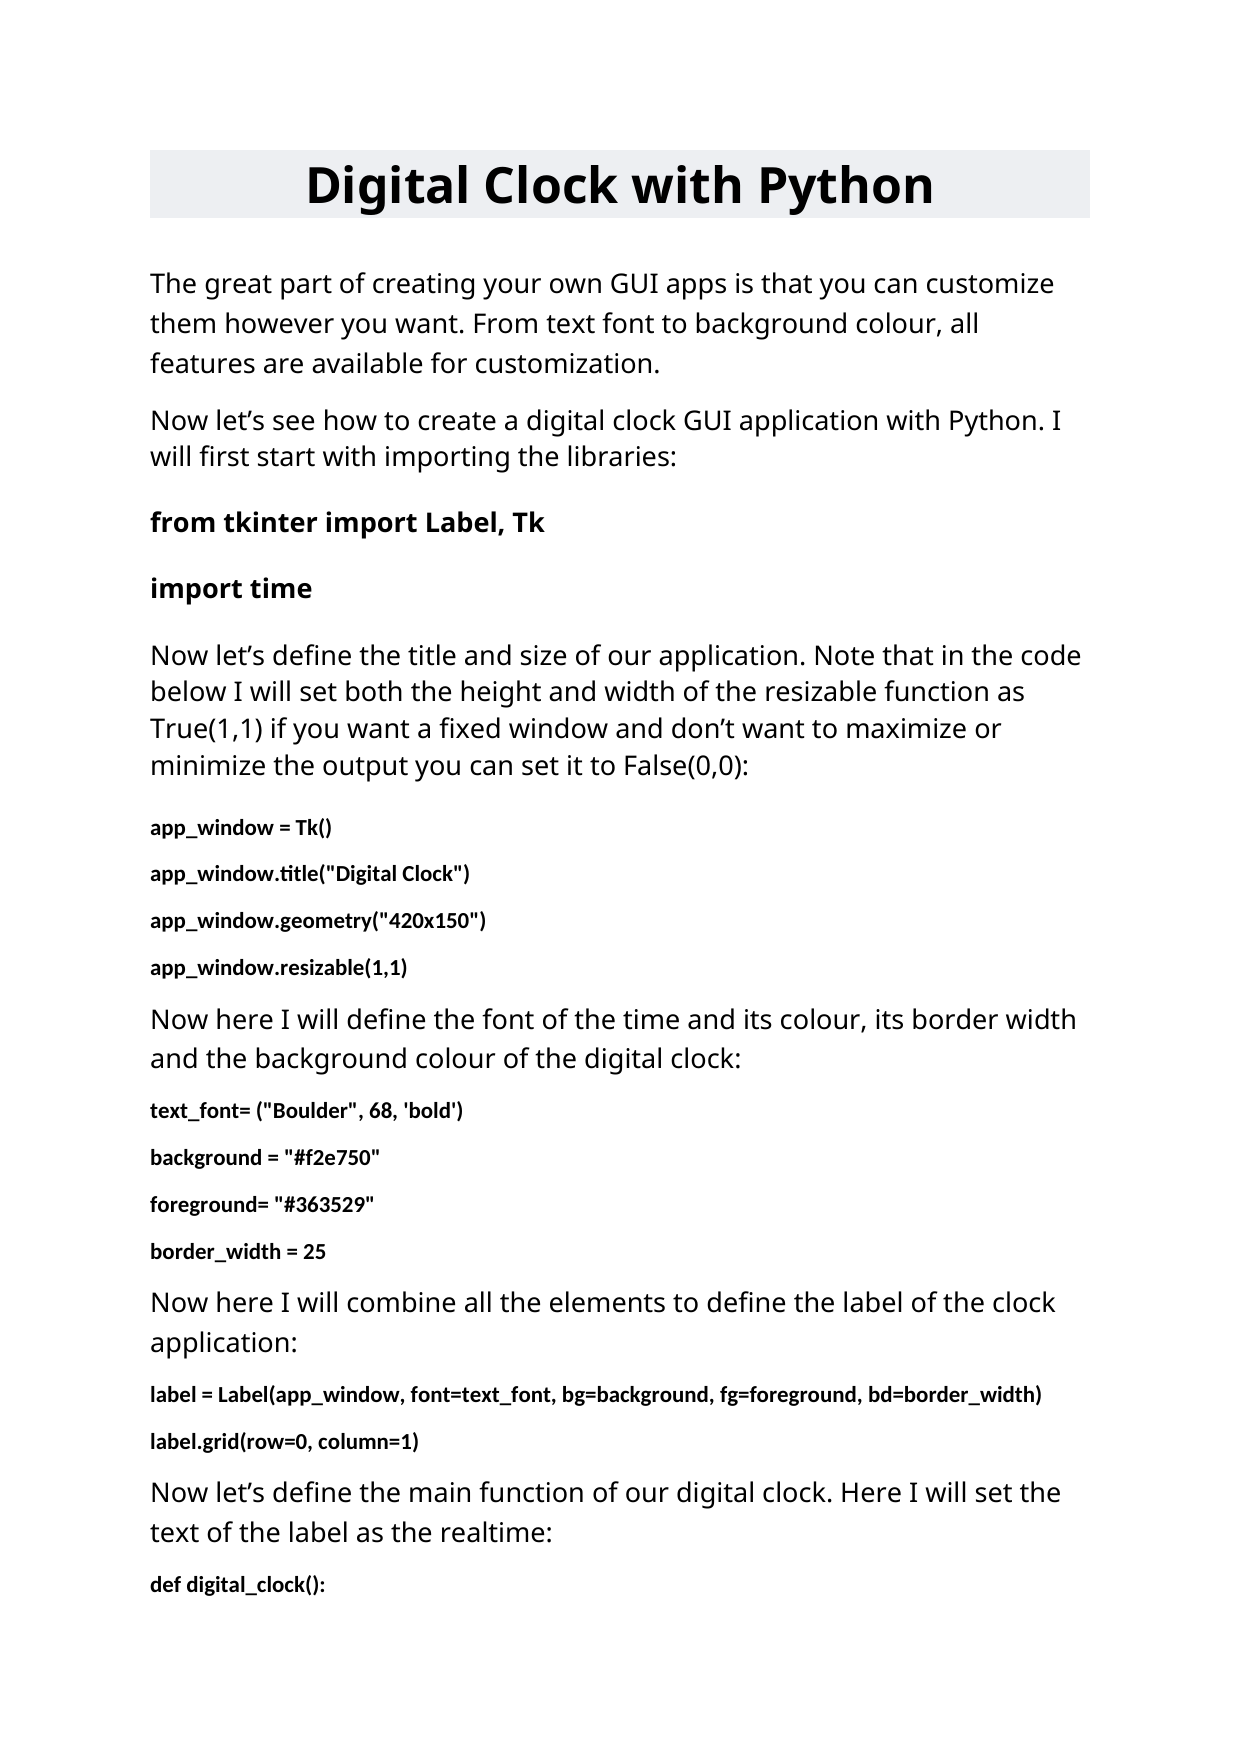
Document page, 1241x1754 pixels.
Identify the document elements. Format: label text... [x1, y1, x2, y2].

text border_width = 25 [150, 1237, 1090, 1265]
text label.grid(row=0, column=1) [150, 1427, 1090, 1455]
text app_window.title("Digital Clock") [150, 859, 1090, 888]
text Now here I will define the font of the time and its colour, its border width and the background colour of the digital clock: [150, 1000, 1090, 1077]
text import time [150, 570, 1090, 607]
text Now here I will combine all the elements to define the label of the clock application: [150, 1284, 1090, 1361]
text Digital Clock with Python [150, 150, 1090, 218]
text Now let’s define the title and size of our application. Note that in the code below I will set both the height and width of the resizable function as True(1,1) if you want a fixed window and don’t want to maximize or minimize the output you can set it to False(0,0): [150, 636, 1090, 783]
text The great part of creating your own GUI apps is that you can customize them however you want. From text font to background colour, all features are available for customization. [150, 265, 1090, 381]
text def digital_clock(): [150, 1570, 1090, 1598]
text foreground= "#363529" [150, 1190, 1090, 1218]
text app_window.resizable(1,1) [150, 953, 1090, 981]
text app_window.geometry("420x150") [150, 906, 1090, 934]
text Now let’s define the main function of our digital clock. Here I will set the text of the label as the realtime: [150, 1474, 1090, 1551]
text from tkinter import Label, Tk [150, 504, 1090, 541]
text app_window = Tk() [150, 813, 1090, 841]
text Now let’s see how to create a digital clock GUI application with Python. I will first start with importing the libraries: [150, 401, 1090, 475]
text text_font= ("Boulder", 68, 'bold') [150, 1096, 1090, 1124]
text label = Label(app_window, font=text_font, bg=background, fg=foreground, bd=border_width) [150, 1380, 1090, 1408]
text background = "#f2e750" [150, 1143, 1090, 1171]
